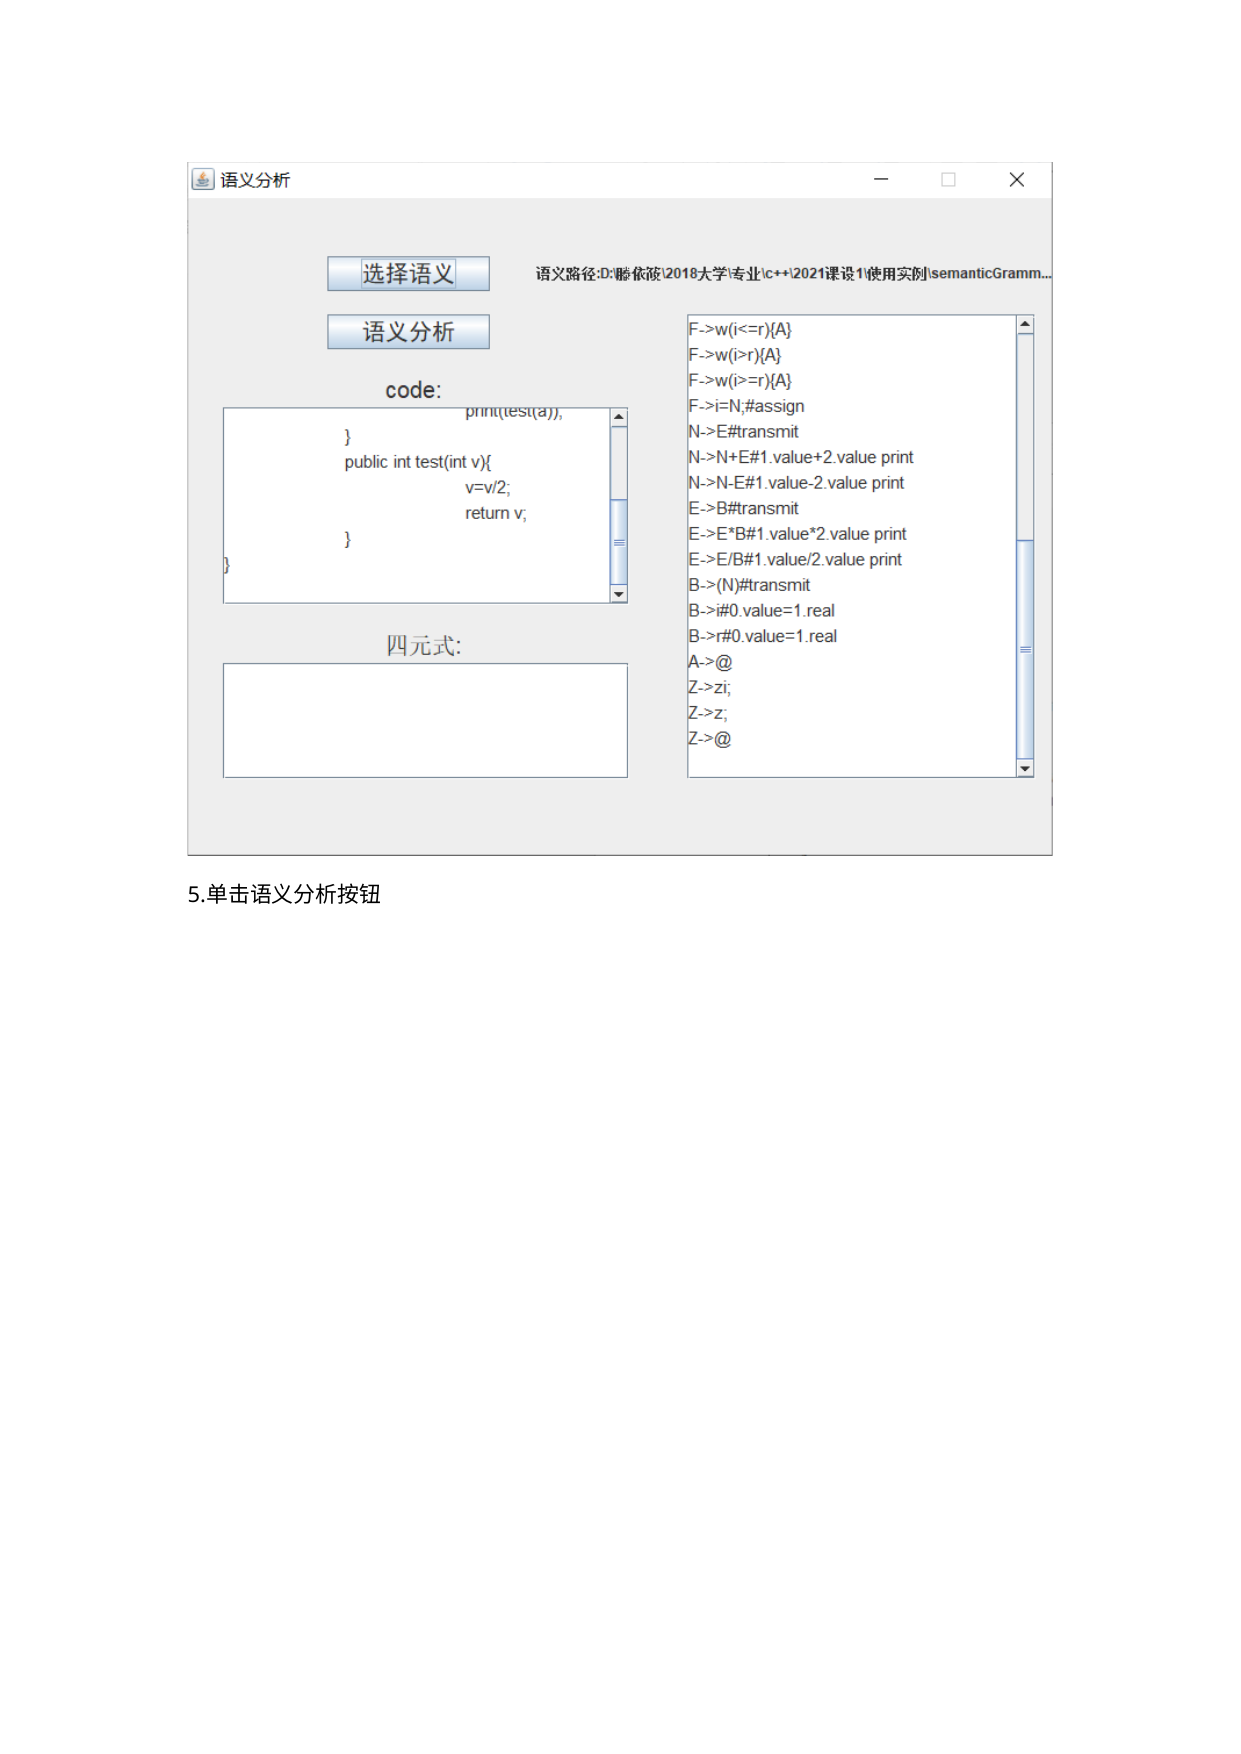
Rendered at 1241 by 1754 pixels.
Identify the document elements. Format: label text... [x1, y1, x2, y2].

picture [187, 162, 1053, 856]
text 5.单击语义分析按钮 [187, 877, 1053, 909]
